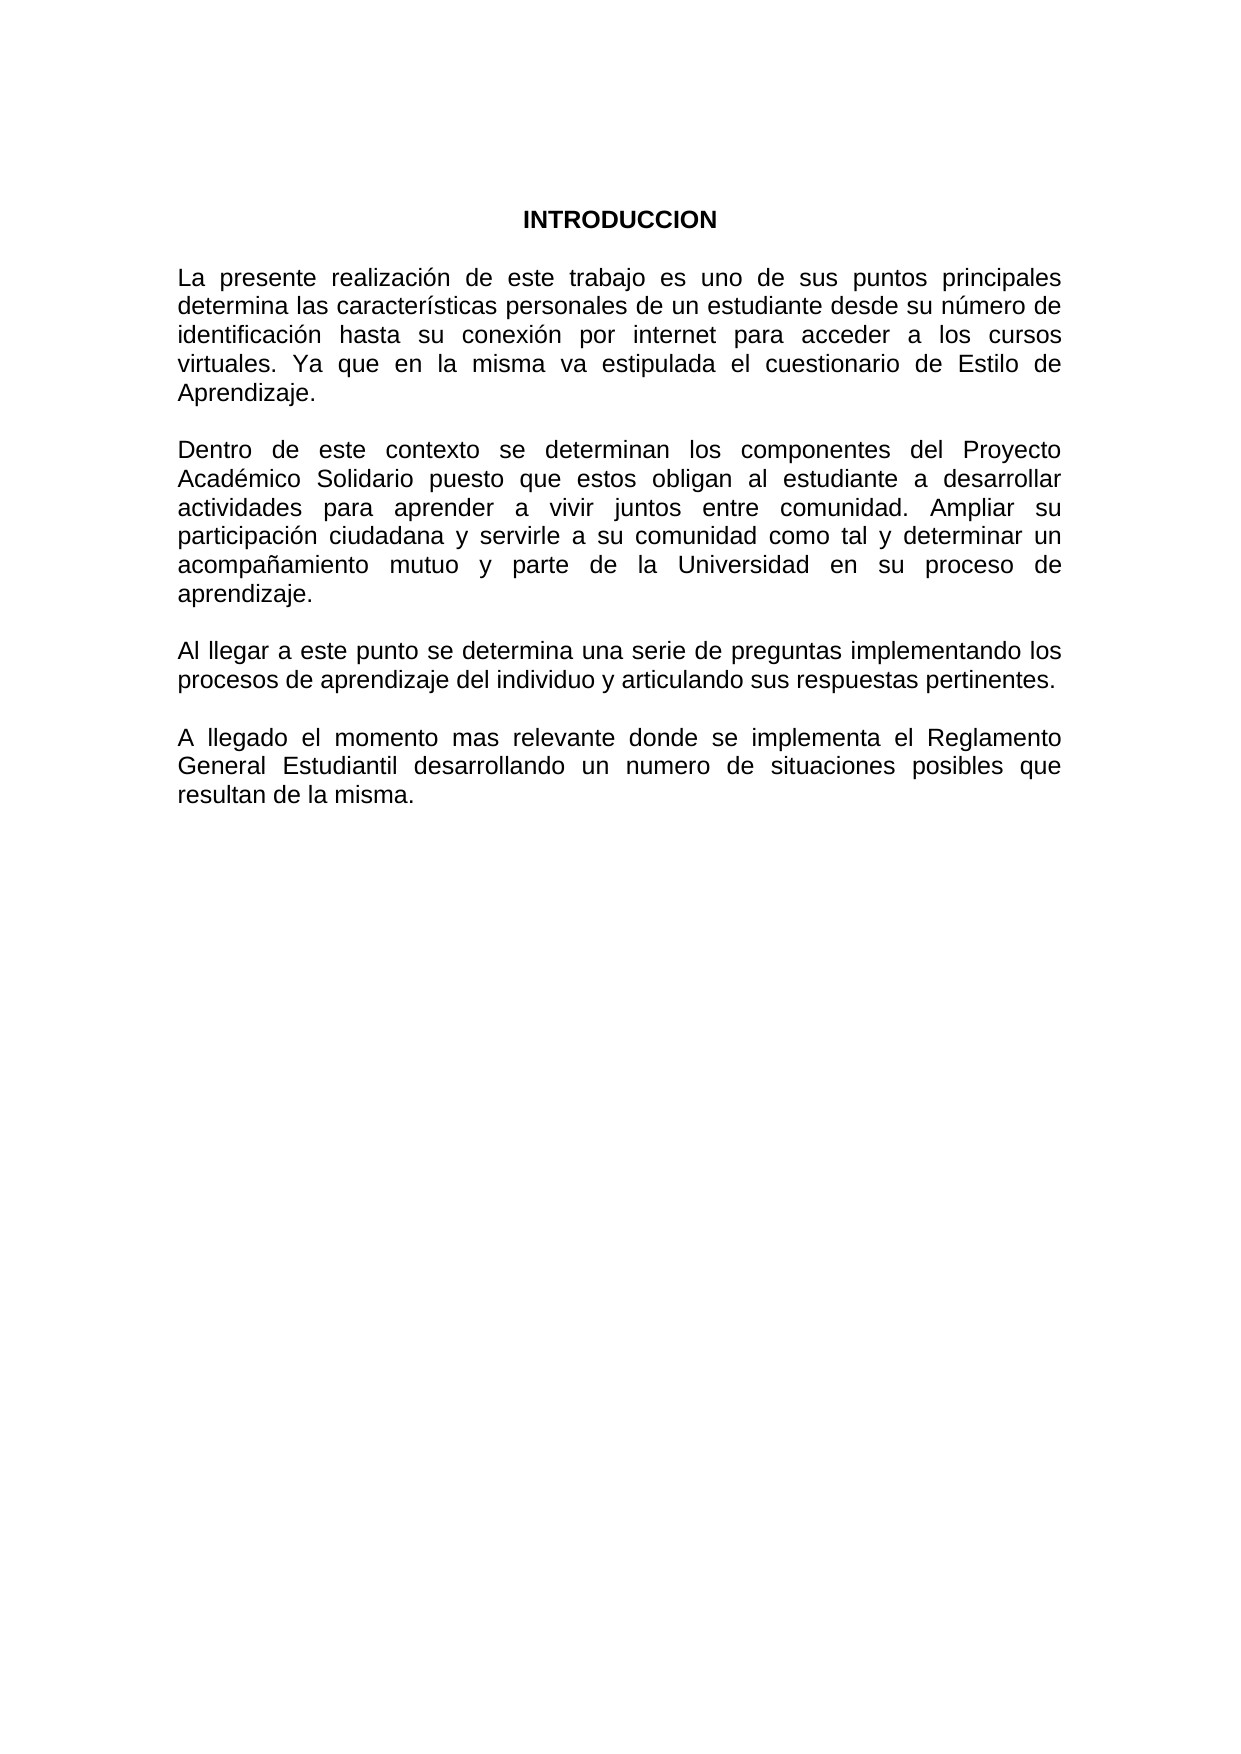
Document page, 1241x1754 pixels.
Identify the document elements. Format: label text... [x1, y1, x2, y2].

text Dentro de este contexto se determinan los componentes del Proyecto Académico Solidario puesto que estos obligan al estudiante a desarrollar actividades para aprender a vivir juntos entre comunidad. Ampliar su participación ciudadana y servirle a su comunidad como tal y determinar un acompañamiento mutuo y parte de la Universidad en su proceso de aprendizaje. [177, 435, 1063, 608]
text A llegado el momento mas relevante donde se implementa el Reglamento General Estudiantil desarrollando un numero de situaciones posibles que resultan de la misma. [177, 723, 1063, 809]
text La presente realización de este trabajo es uno de sus puntos principales determina las características personales de un estudiante desde su número de identificación hasta su conexión por internet para acceder a los cursos virtuales. Ya que en la misma va estipulada el cuestionario de Estilo de Aprendizaje. [177, 263, 1063, 406]
text Al llegar a este punto se determina una serie de preguntas implementando los procesos de aprendizaje del individuo y articulando sus respuestas pertinentes. [177, 636, 1063, 694]
text INTRODUCCION [177, 205, 1063, 234]
